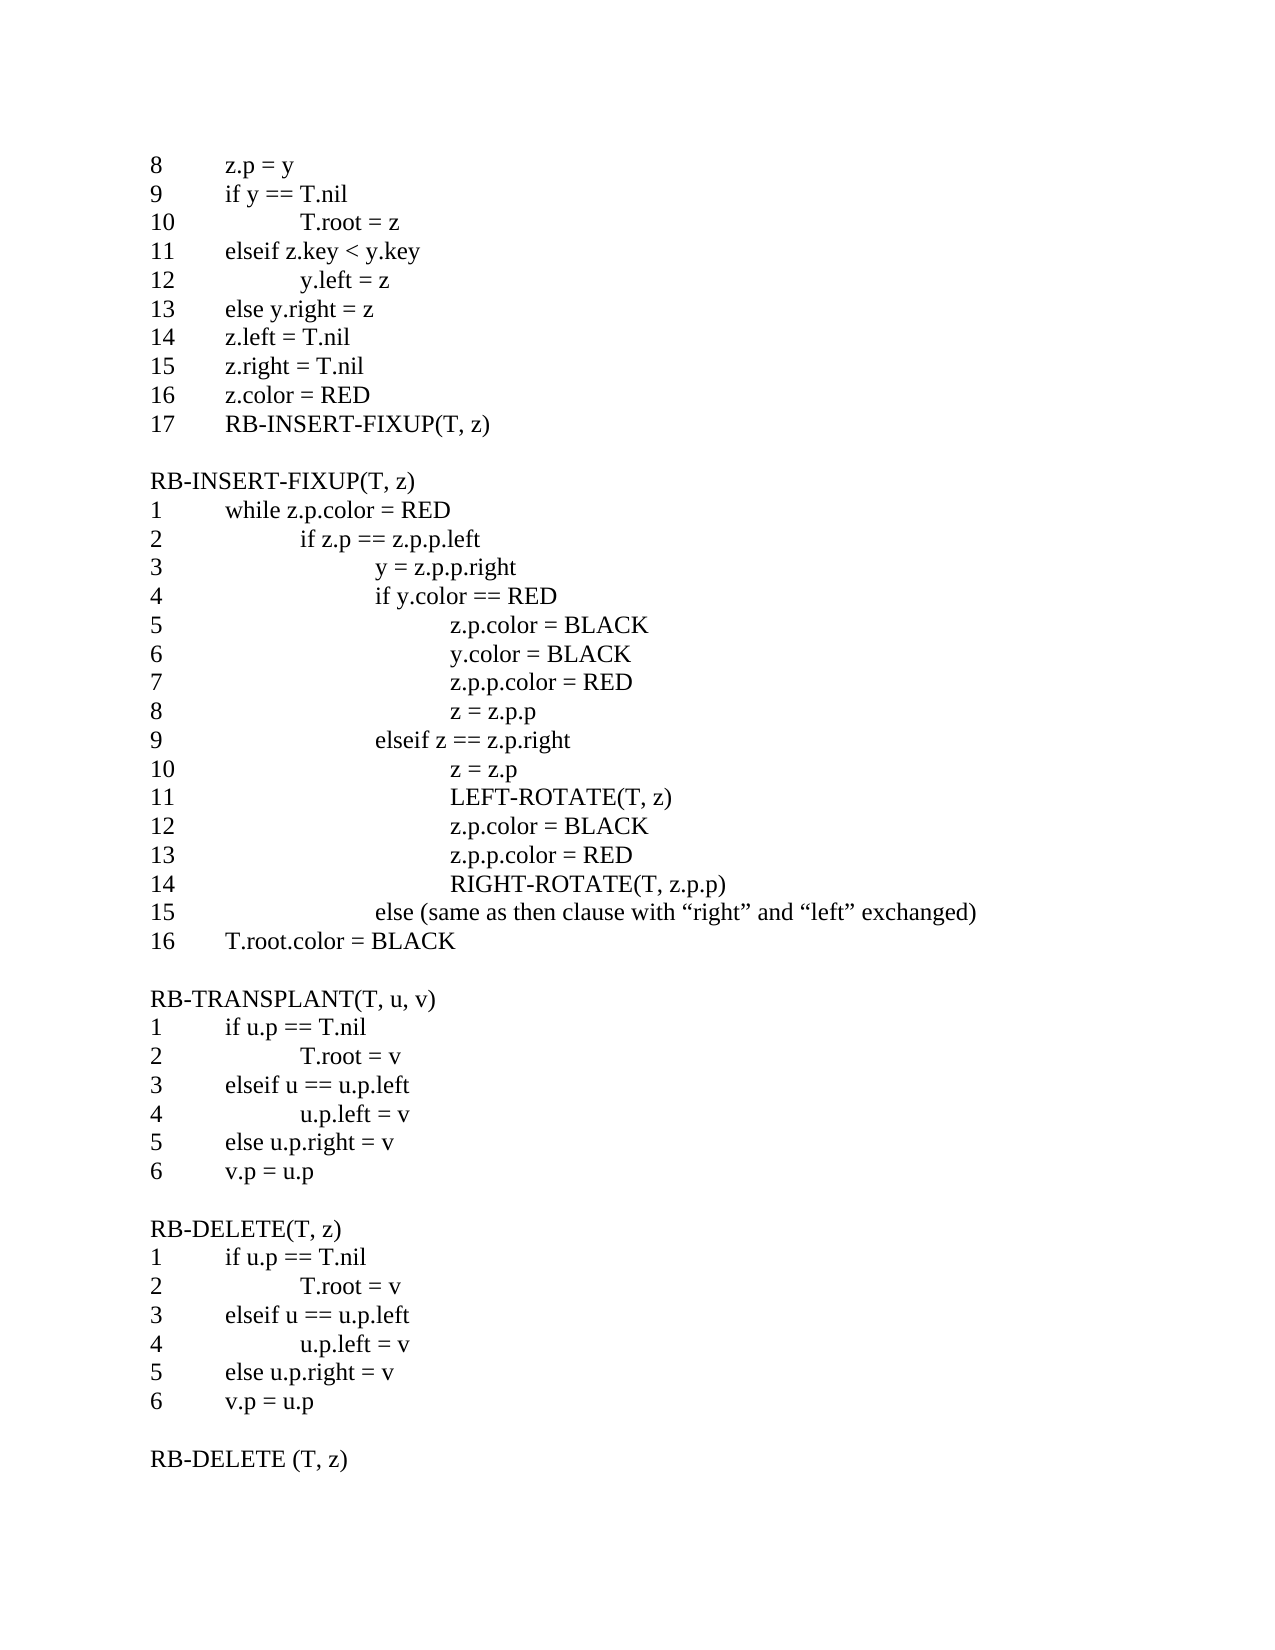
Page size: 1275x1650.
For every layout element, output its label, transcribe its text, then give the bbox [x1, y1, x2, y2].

text 4 u.p.left = v [150, 1099, 1125, 1127]
text 3 y = z.p.p.right [150, 552, 1125, 581]
text 16 T.root.color = BLACK [150, 926, 1125, 955]
text 11 elseif z.key < y.key [150, 236, 1125, 265]
text 6 v.p = u.p [150, 1386, 1125, 1415]
text 7 z.p.p.color = RED [150, 667, 1125, 696]
text 14 RIGHT-ROTATE(T, z.p.p) [150, 869, 1125, 897]
text 10 z = z.p [150, 754, 1125, 782]
text 5 else u.p.right = v [150, 1127, 1125, 1156]
text 8 z.p = y [150, 150, 1125, 179]
text 6 y.color = BLACK [150, 639, 1125, 667]
text 1 while z.p.color = RED [150, 495, 1125, 524]
text 13 else y.right = z [150, 294, 1125, 322]
text 4 u.p.left = v [150, 1329, 1125, 1357]
text 5 else u.p.right = v [150, 1357, 1125, 1386]
text 3 elseif u == u.p.left [150, 1300, 1125, 1329]
text 9 if y == T.nil [150, 179, 1125, 207]
text 11 LEFT-ROTATE(T, z) [150, 782, 1125, 811]
text RB-INSERT-FIXUP(T, z) [150, 466, 1125, 495]
text 2 T.root = v [150, 1271, 1125, 1300]
text 6 v.p = u.p [150, 1156, 1125, 1185]
text 14 z.left = T.nil [150, 322, 1125, 351]
text 13 z.p.p.color = RED [150, 840, 1125, 869]
text 2 if z.p == z.p.p.left [150, 524, 1125, 552]
text 1 if u.p == T.nil [150, 1242, 1125, 1271]
text 5 z.p.color = BLACK [150, 610, 1125, 639]
text RB-TRANSPLANT(T, u, v) [150, 984, 1125, 1012]
text 10 T.root = z [150, 207, 1125, 236]
text 3 elseif u == u.p.left [150, 1070, 1125, 1099]
text 17 RB-INSERT-FIXUP(T, z) [150, 409, 1125, 437]
text 1 if u.p == T.nil [150, 1012, 1125, 1041]
text RB-DELETE(T, z) [150, 1214, 1125, 1242]
text 9 elseif z == z.p.right [150, 725, 1125, 754]
text 12 y.left = z [150, 265, 1125, 294]
text 8 z = z.p.p [150, 696, 1125, 725]
text 4 if y.color == RED [150, 581, 1125, 610]
text 12 z.p.color = BLACK [150, 811, 1125, 840]
text 2 T.root = v [150, 1041, 1125, 1070]
text RB-DELETE (T, z) [150, 1444, 1125, 1472]
text 16 z.color = RED [150, 380, 1125, 409]
text 15 else (same as then clause with “right” and “left” exchanged) [150, 897, 1125, 926]
text 15 z.right = T.nil [150, 351, 1125, 380]
